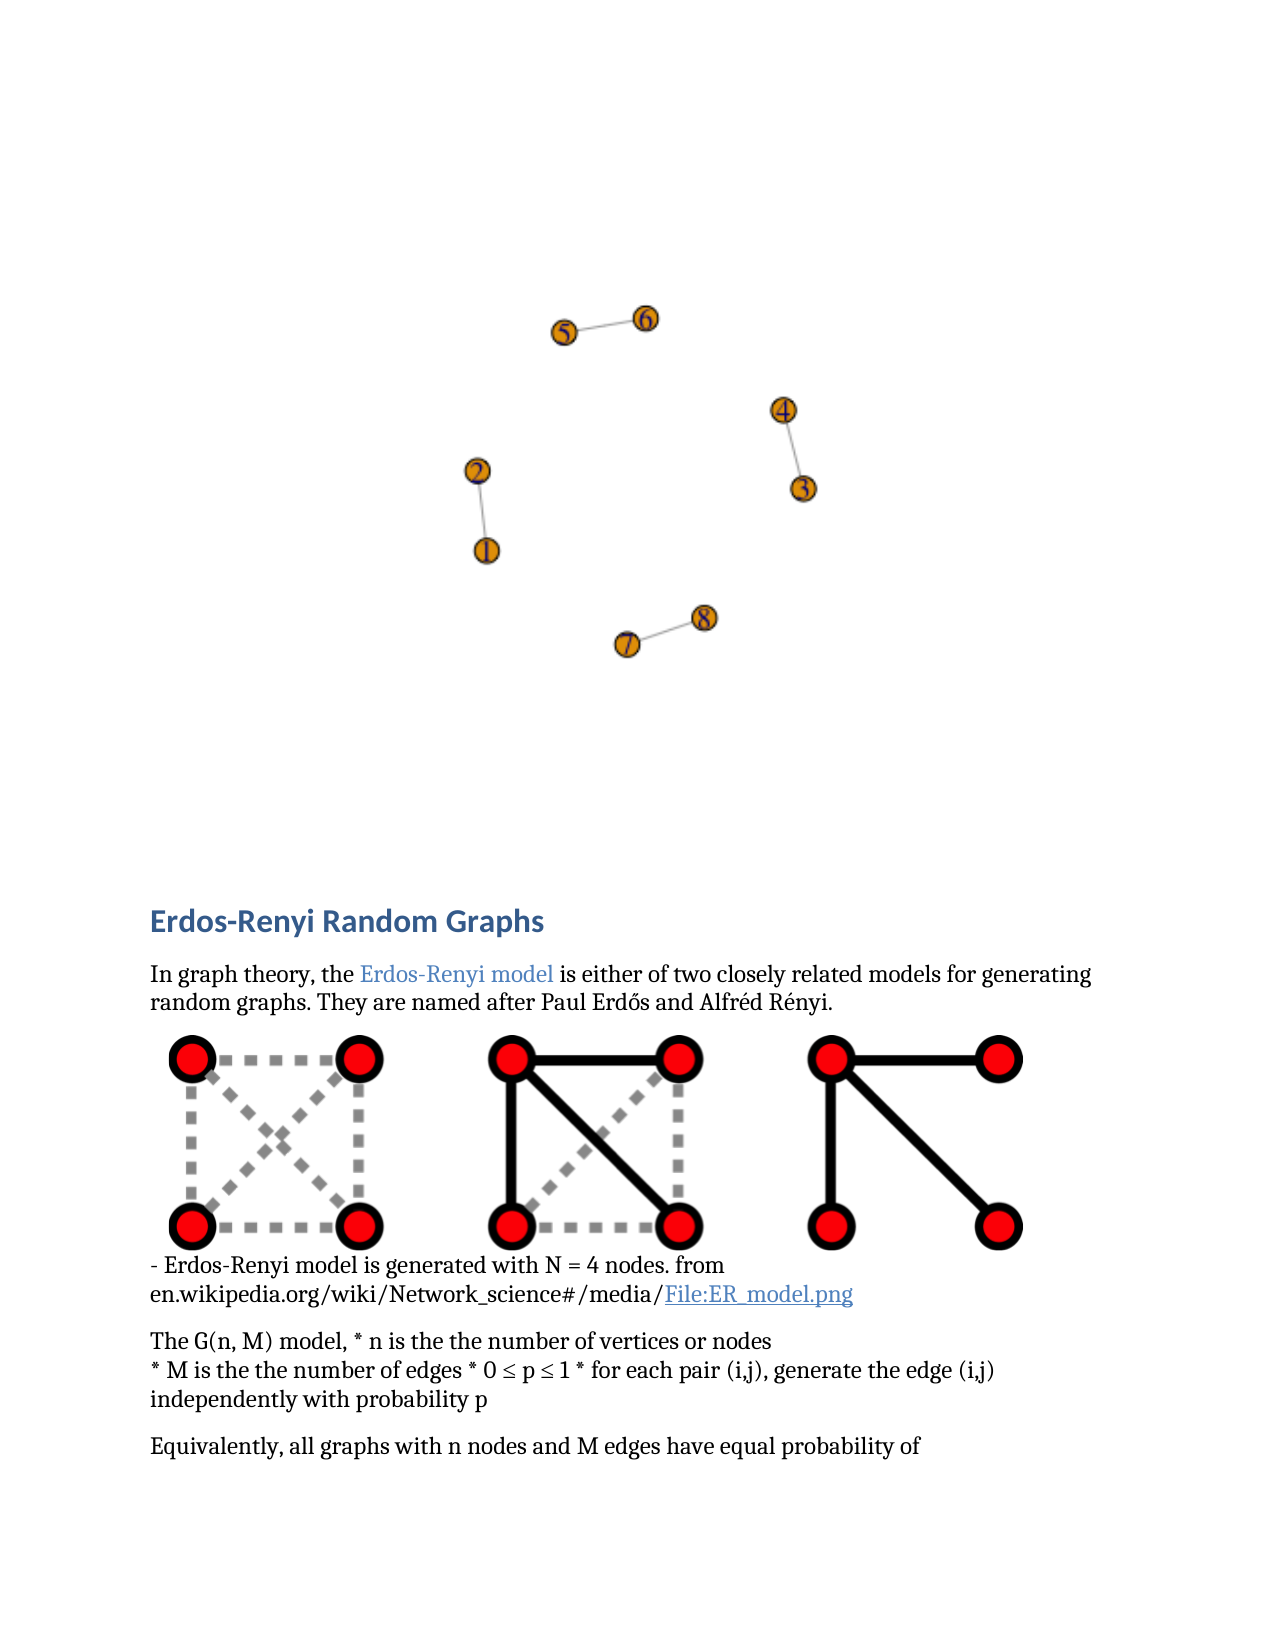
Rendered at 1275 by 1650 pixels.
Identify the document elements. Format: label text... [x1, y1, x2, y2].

picture [168, 1035, 1024, 1251]
subtitle Erdos-Renyi Random Graphs [150, 900, 1125, 941]
text The G(n, M) model, * n is the the number of vertices or nodes * M is the the number of edges * 0 p 1 * for each pair (i,j), generate the edge (i,j) independently with probability p [150, 1327, 1125, 1413]
text Equivalently, all graphs with n nodes and M edges have equal probability of [150, 1432, 1125, 1461]
text In graph theory, the Erdos-Renyi model is either of two closely related models for generating random graphs. They are named after Paul Erdős and Alfréd Rényi. [150, 959, 1125, 1017]
picture [168, 150, 1044, 850]
